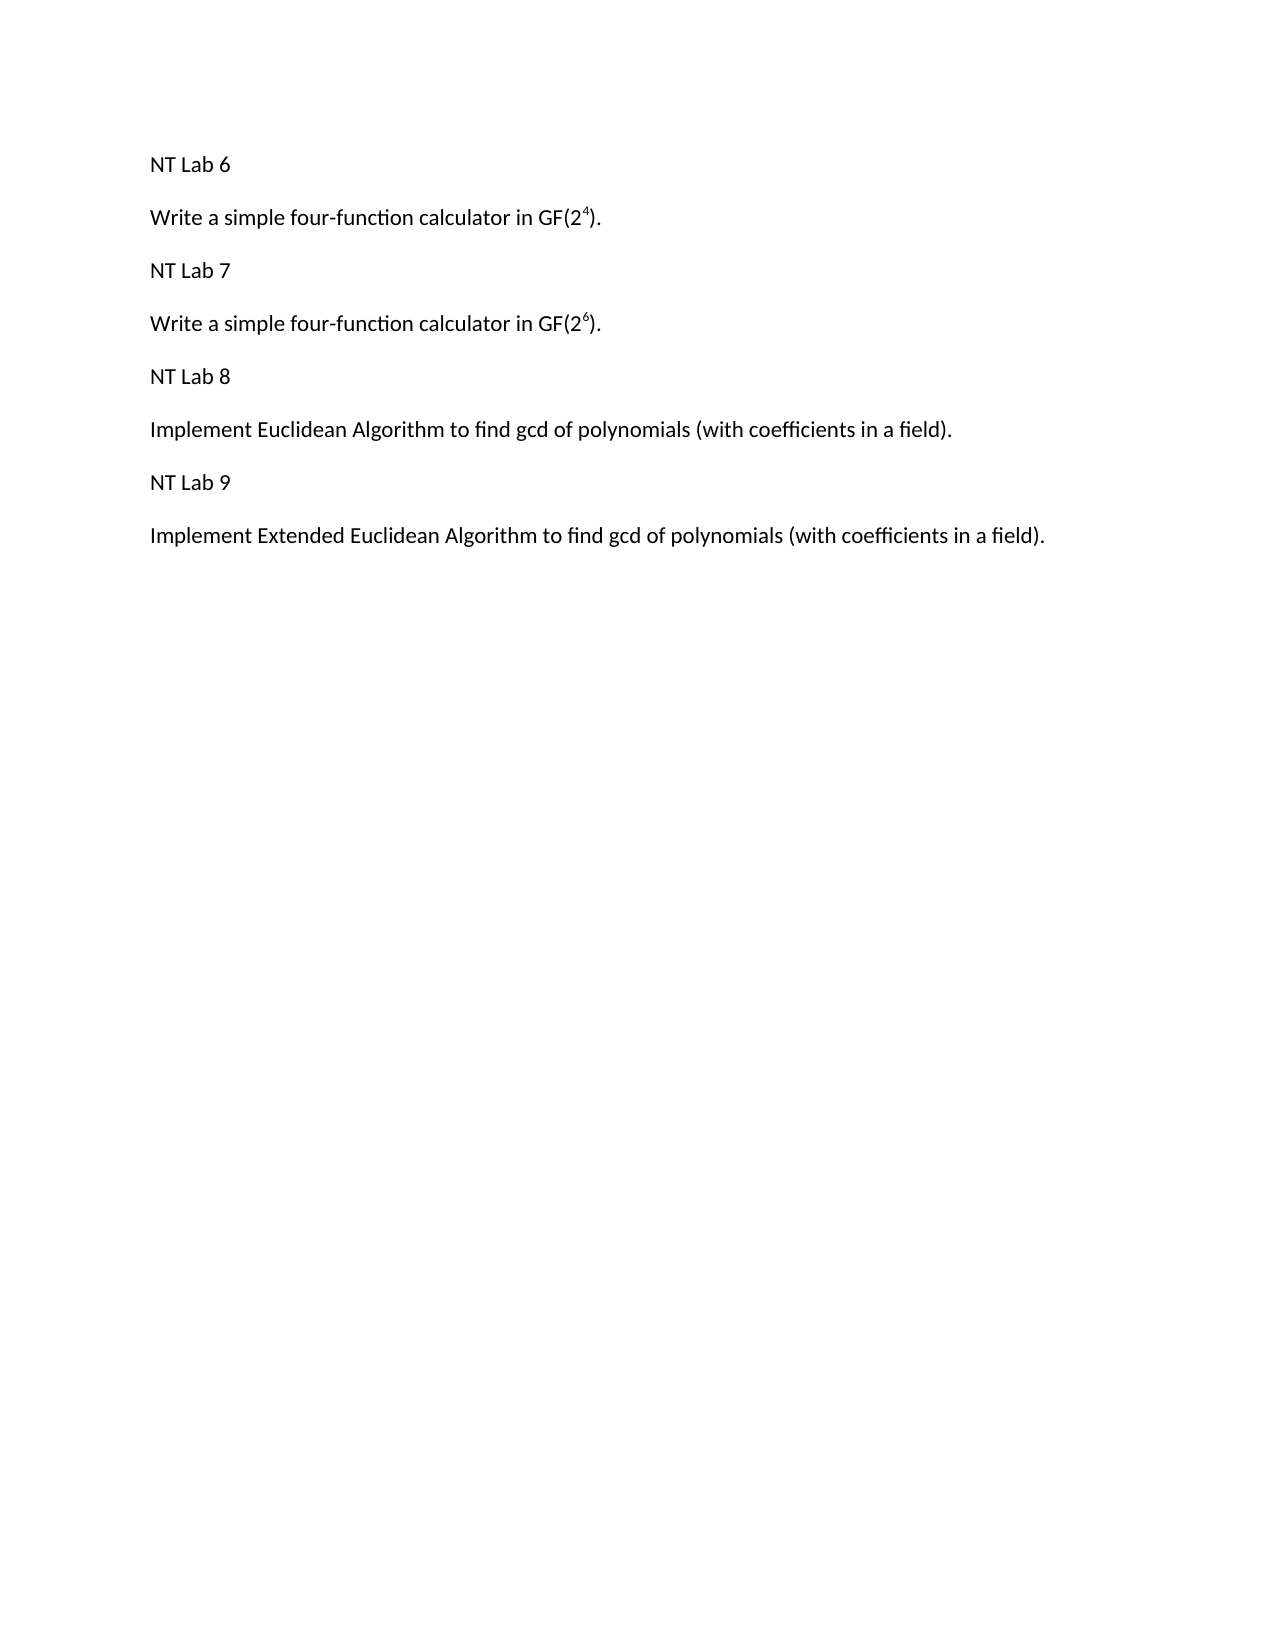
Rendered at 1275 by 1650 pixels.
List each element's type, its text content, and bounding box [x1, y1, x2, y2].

text NT Lab 7 [150, 256, 1125, 284]
text Write a simple four-function calculator in GF(24). [150, 203, 1125, 231]
text Write a simple four-function calculator in GF(26). [150, 309, 1125, 337]
text NT Lab 8 [150, 362, 1125, 390]
text NT Lab 9 [150, 468, 1125, 496]
text NT Lab 6 [150, 150, 1125, 178]
text Implement Extended Euclidean Algorithm to find gcd of polynomials (with coefficients in a field). [150, 521, 1125, 549]
text Implement Euclidean Algorithm to find gcd of polynomials (with coefficients in a field). [150, 415, 1125, 443]
